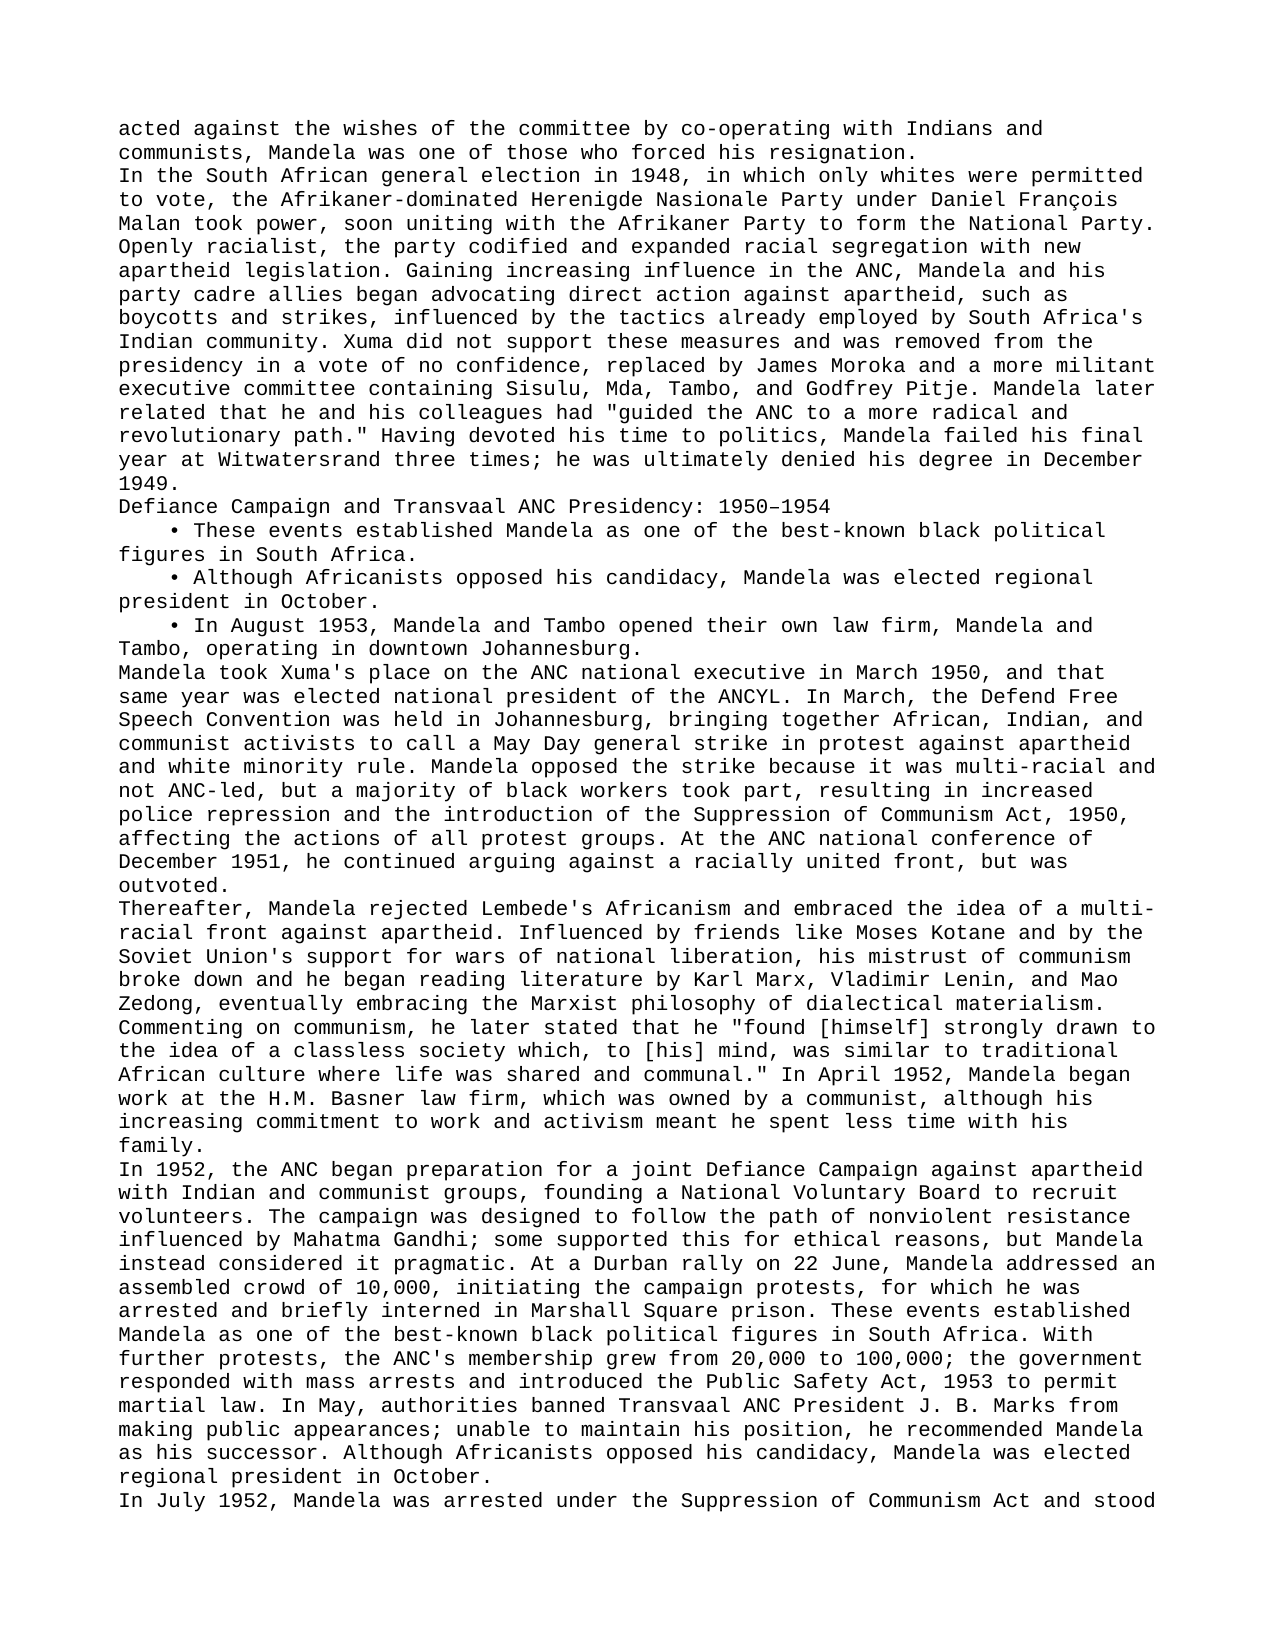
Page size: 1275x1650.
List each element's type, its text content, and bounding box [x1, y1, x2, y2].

text • Although Africanists opposed his candidacy, Mandela was elected regional president in October. [118, 567, 1157, 615]
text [118, 1489, 1157, 1513]
text • These events established Mandela as one of the best-known black political figures in South Africa. [118, 520, 1157, 567]
text In 1952, the ANC began preparation for a joint Defiance Campaign against apartheid with Indian and communist groups, founding a National Voluntary Board to recruit volunteers. The campaign was designed to follow the path of nonviolent resistance influenced by Mahatma Gandhi; some supported this for ethical reasons, but Mandela instead considered it pragmatic. At a Durban rally on 22 June, Mandela addressed an assembled crowd of 10,000, initiating the campaign protests, for which he was arrested and briefly interned in Marshall Square prison. These events established Mandela as one of the best-known black political figures in South Africa. With further protests, the ANC's membership grew from 20,000 to 100,000; the government responded with mass arrests and introduced the Public Safety Act, 1953 to permit martial law. In May, authorities banned Transvaal ANC President J. B. Marks from making public appearances; unable to maintain his position, he recommended Mandela as his successor. Although Africanists opposed his candidacy, Mandela was elected regional president in October. [118, 1158, 1157, 1489]
text Defiance Campaign and Transvaal ANC Presidency: 1950–1954 [118, 496, 1157, 520]
text • In August 1953, Mandela and Tambo opened their own law firm, Mandela and Tambo, operating in downtown Johannesburg. [118, 615, 1157, 662]
text Mandela took Xuma's place on the ANC national executive in March 1950, and that same year was elected national president of the ANCYL. In March, the Defend Free Speech Convention was held in Johannesburg, bringing together African, Indian, and communist activists to call a May Day general strike in protest against apartheid and white minority rule. Mandela opposed the strike because it was multi-racial and not ANC-led, but a majority of black workers took part, resulting in increased police repression and the introduction of the Suppression of Communism Act, 1950, affecting the actions of all protest groups. At the ANC national conference of December 1951, he continued arguing against a racially united front, but was outvoted. [118, 662, 1157, 898]
text In the South African general election in 1948, in which only whites were permitted to vote, the Afrikaner-dominated Herenigde Nasionale Party under Daniel François Malan took power, soon uniting with the Afrikaner Party to form the National Party. Openly racialist, the party codified and expanded racial segregation with new apartheid legislation. Gaining increasing influence in the ANC, Mandela and his party cadre allies began advocating direct action against apartheid, such as boycotts and strikes, influenced by the tactics already employed by South Africa's Indian community. Xuma did not support these measures and was removed from the presidency in a vote of no confidence, replaced by James Moroka and a more militant executive committee containing Sisulu, Mda, Tambo, and Godfrey Pitje. Mandela later related that he and his colleagues had "guided the ANC to a more radical and revolutionary path." Having devoted his time to politics, Mandela failed his final year at Witwatersrand three times; he was ultimately denied his degree in December 1949. [118, 165, 1157, 496]
text Thereafter, Mandela rejected Lembede's Africanism and embraced the idea of a multi-racial front against apartheid. Influenced by friends like Moses Kotane and by the Soviet Union's support for wars of national liberation, his mistrust of communism broke down and he began reading literature by Karl Marx, Vladimir Lenin, and Mao Zedong, eventually embracing the Marxist philosophy of dialectical materialism. Commenting on communism, he later stated that he "found [himself] strongly drawn to the idea of a classless society which, to [his] mind, was similar to traditional African culture where life was shared and communal." In April 1952, Mandela began work at the H.M. Basner law firm, which was owned by a communist, although his increasing commitment to work and activism meant he spent less time with his family. [118, 898, 1157, 1158]
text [118, 118, 1157, 165]
